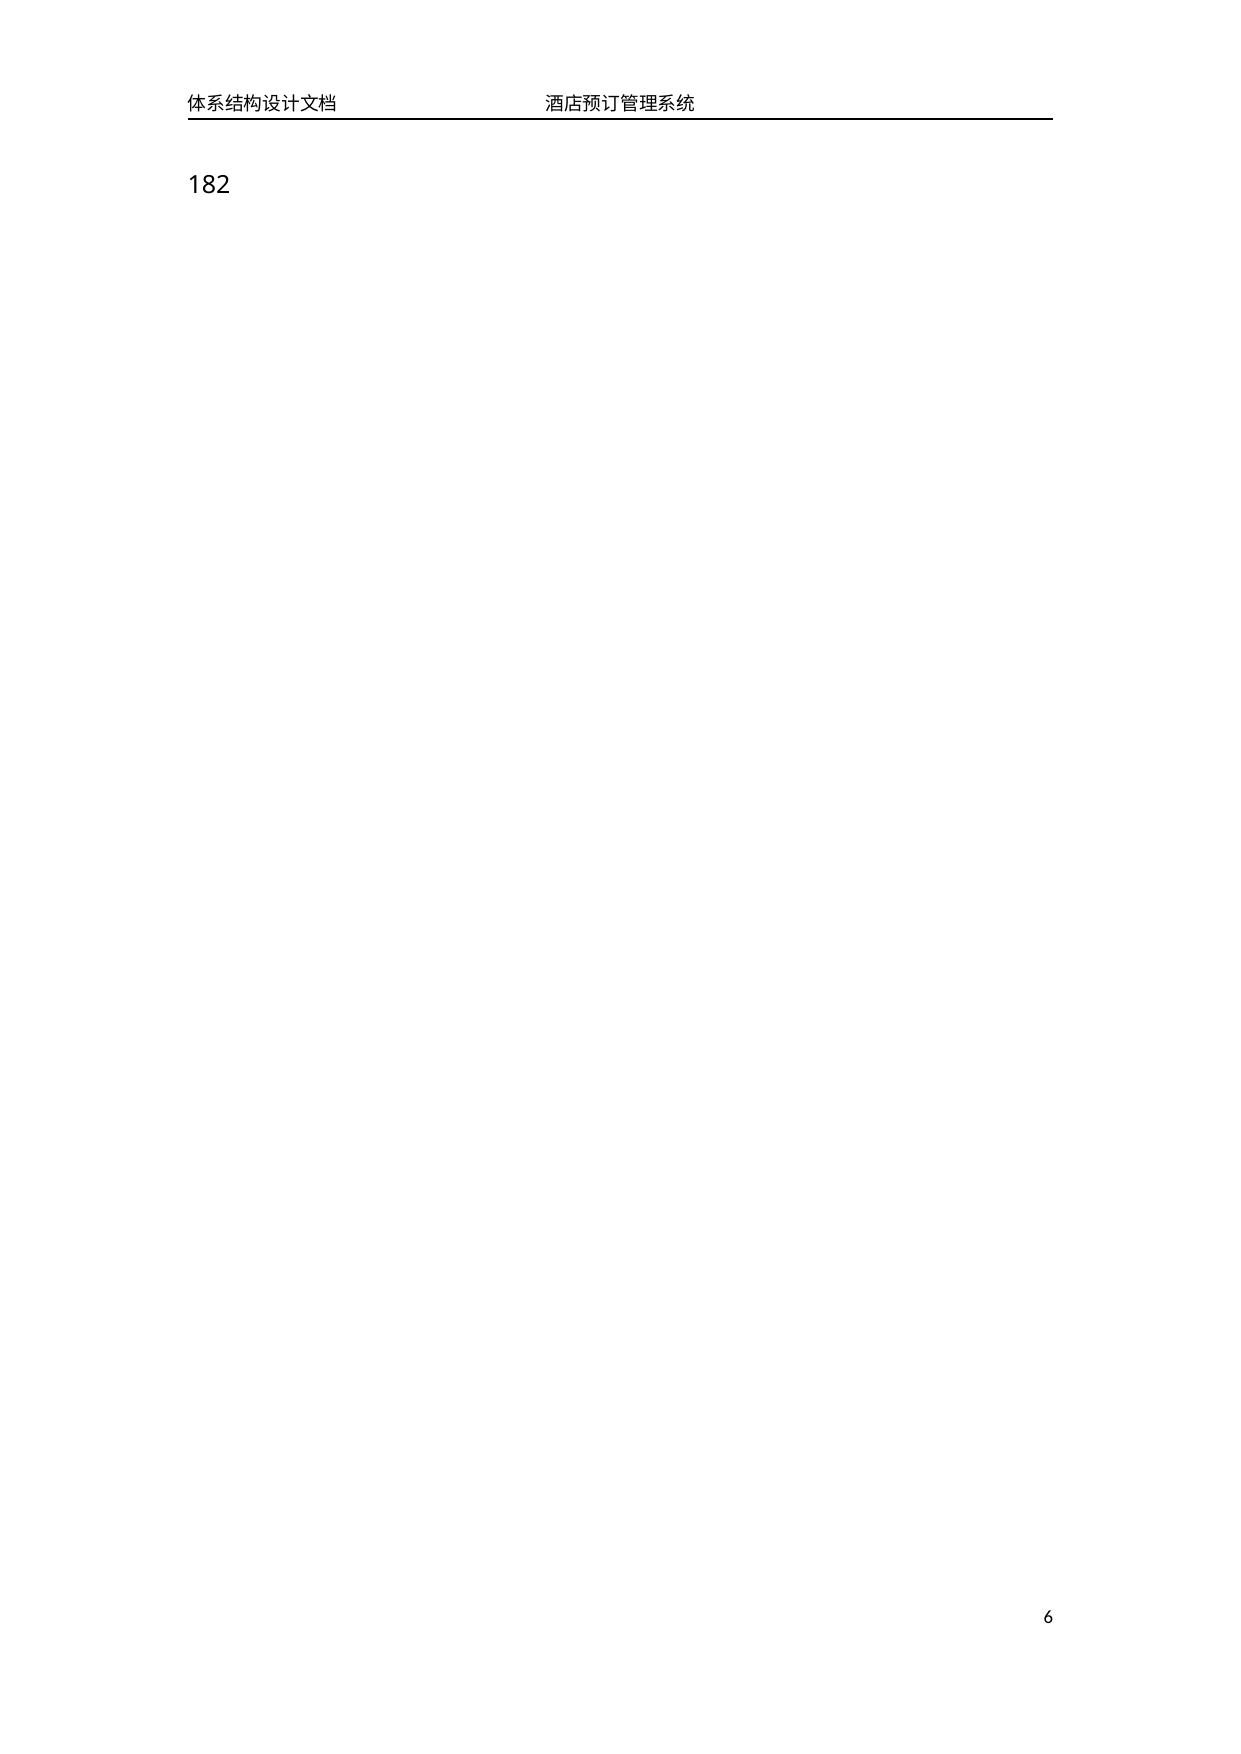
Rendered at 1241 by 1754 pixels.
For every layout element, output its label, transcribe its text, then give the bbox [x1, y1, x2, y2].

list 丁二玉，刘钦.计算与软件工程（卷二）[M]机械工业出版2012：134—182 [187, 151, 1053, 216]
